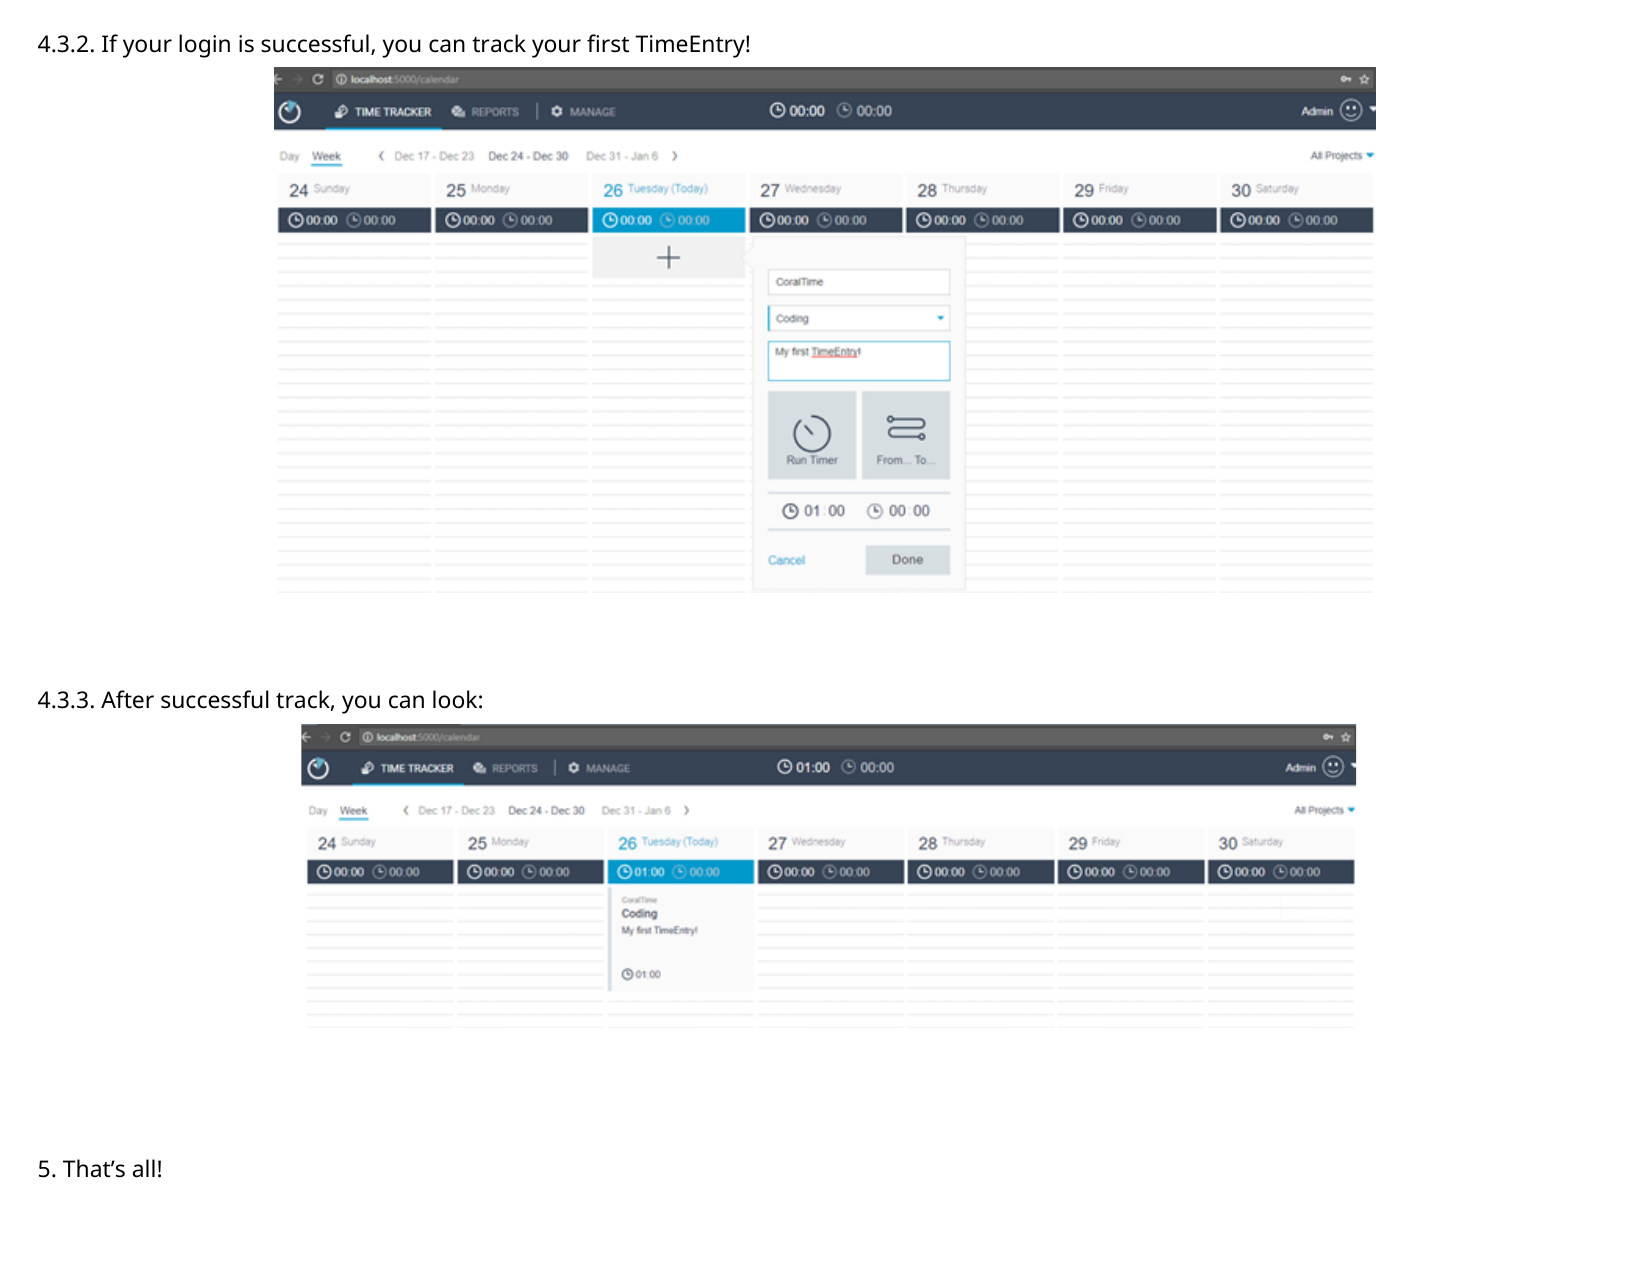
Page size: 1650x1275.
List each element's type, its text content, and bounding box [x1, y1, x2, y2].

picture [272, 67, 1376, 591]
picture [300, 724, 1356, 1028]
text 4.3.3. After successful track, you can look: [37, 684, 1622, 716]
text 5. That’s all! [37, 1153, 1622, 1184]
text 4.3.2. If your login is successful, you can track your first TimeEntry! [37, 28, 1622, 59]
